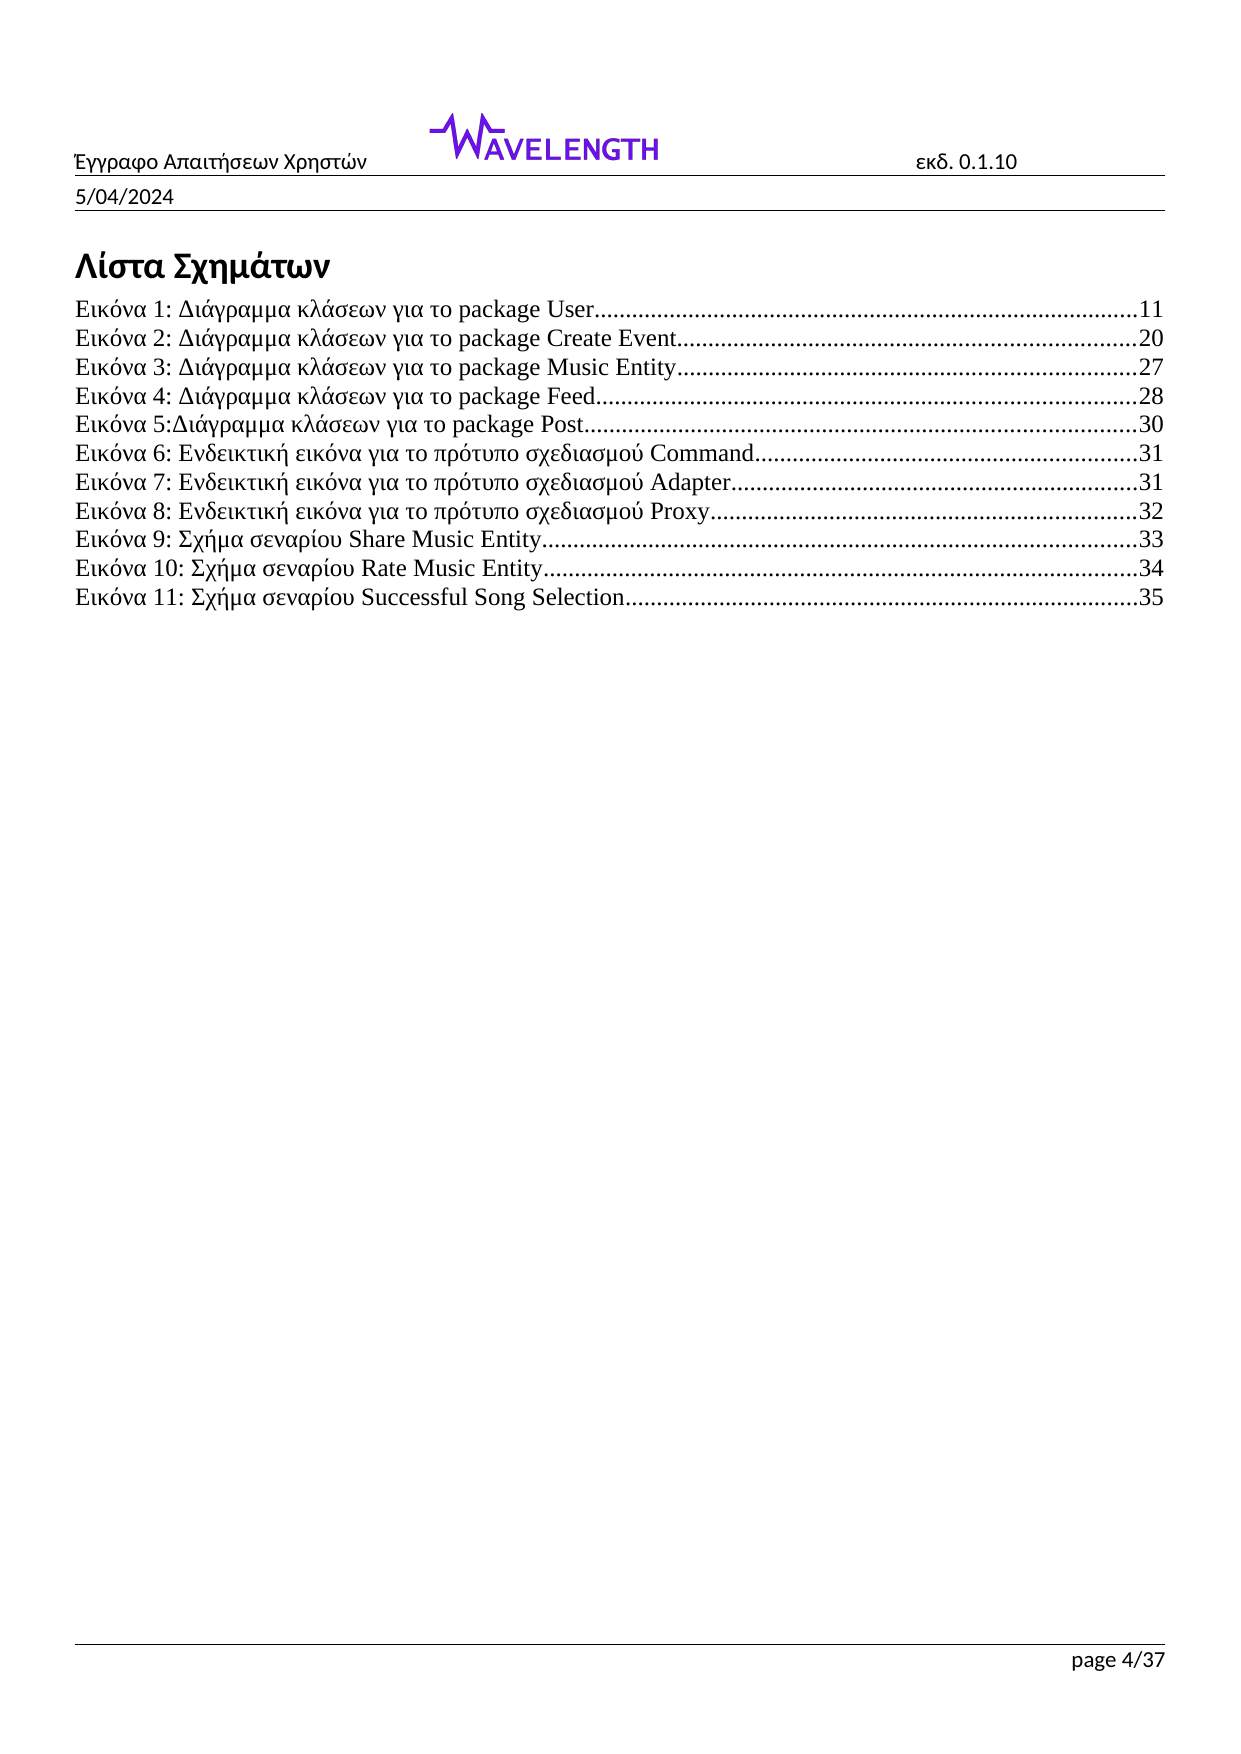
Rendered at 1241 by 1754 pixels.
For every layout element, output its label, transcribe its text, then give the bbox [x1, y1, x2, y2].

text Εικόνα 8: Ενδεικτική εικόνα για το πρότυπο σχεδιασμού Proxy 32 [75, 496, 1165, 524]
text Εικόνα 7: Ενδεικτική εικόνα για το πρότυπο σχεδιασμού Adapter 31 [75, 467, 1165, 496]
text Εικόνα 2: Διάγραμμα κλάσεων για το package Create Event 20 [75, 323, 1165, 352]
text Εικόνα 3: Διάγραμμα κλάσεων για το package Music Entity 27 [75, 352, 1165, 381]
text Εικόνα 11: Σχήμα σεναρίου Successful Song Selection 35 [75, 582, 1165, 611]
text Εικόνα 1: Διάγραμμα κλάσεων για το package User 11 [75, 294, 1165, 323]
text Εικόνα 6: Ενδεικτική εικόνα για το πρότυπο σχεδιασμού Command 31 [75, 438, 1165, 467]
text Εικόνα 5:Διάγραμμα κλάσεων για το package Post 30 [75, 409, 1165, 438]
text Εικόνα 4: Διάγραμμα κλάσεων για το package Feed 28 [75, 381, 1165, 409]
text Εικόνα 10: Σχήμα σεναρίου Rate Music Entity 34 [75, 553, 1165, 582]
text Λίστα Σχημάτων [75, 242, 1165, 288]
text Εικόνα 9: Σχήμα σεναρίου Share Music Entity 33 [75, 524, 1165, 553]
